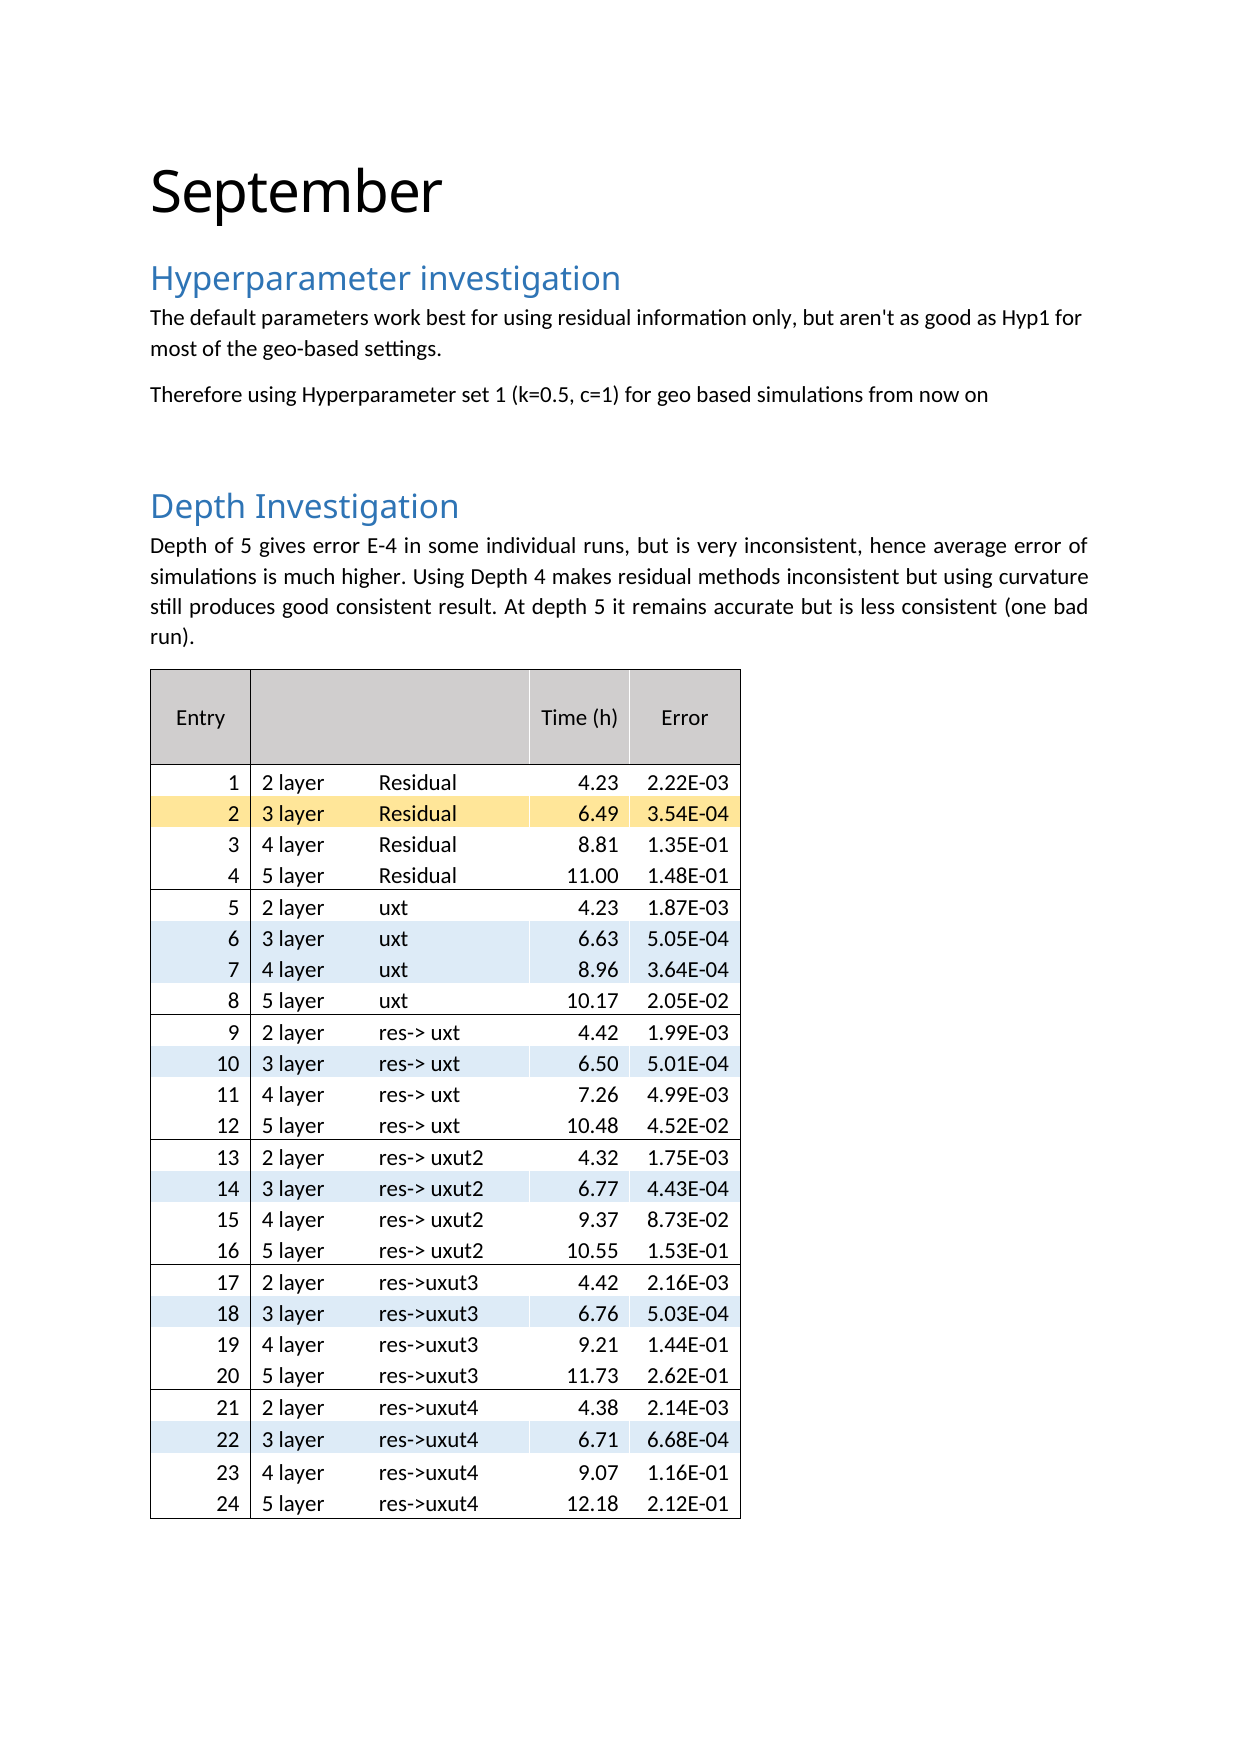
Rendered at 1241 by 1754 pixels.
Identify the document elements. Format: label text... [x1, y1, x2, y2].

table_header [367, 670, 529, 764]
table_cell 6.50 [530, 1046, 629, 1077]
table_cell 10 [151, 1046, 250, 1077]
table_cell res->uxut4 [367, 1390, 529, 1421]
table_cell 2.05E-02 [630, 983, 740, 1014]
table_cell 1.44E-01 [630, 1327, 740, 1358]
table_cell 10.48 [530, 1108, 629, 1139]
table_cell 4.43E-04 [630, 1171, 740, 1202]
table_cell 7 [151, 952, 250, 983]
table_cell 12 [151, 1108, 250, 1139]
table_cell 5 layer [251, 1233, 367, 1264]
table_cell 5 layer [251, 1358, 367, 1389]
table_cell 1.16E-01 [630, 1454, 740, 1486]
table_cell res-> uxut2 [367, 1202, 529, 1233]
table_cell res->uxut4 [367, 1486, 529, 1517]
table_cell 1.53E-01 [630, 1233, 740, 1264]
table_cell res->uxut3 [367, 1358, 529, 1389]
table_cell 2 layer [251, 1140, 367, 1171]
table_cell res->uxut3 [367, 1296, 529, 1327]
table_header [251, 670, 367, 764]
table_cell 2.22E-03 [630, 765, 740, 796]
table_cell 5.05E-04 [630, 921, 740, 952]
table_cell 2.12E-01 [630, 1486, 740, 1517]
table_cell 18 [151, 1296, 250, 1327]
table_cell 3 layer [251, 921, 367, 952]
table_cell Residual [367, 858, 529, 889]
table_cell 5.01E-04 [630, 1046, 740, 1077]
subtitle Hyperparameter investigation [150, 254, 1090, 300]
table_cell 8 [151, 983, 250, 1014]
table_cell 1.48E-01 [630, 858, 740, 889]
table_cell 11.73 [530, 1358, 629, 1389]
table_cell 4 layer [251, 952, 367, 983]
table_cell 3 layer [251, 796, 367, 827]
table_cell uxt [367, 952, 529, 983]
table_cell 2 layer [251, 1265, 367, 1296]
table_cell 4 layer [251, 1077, 367, 1108]
table_cell 20 [151, 1358, 250, 1389]
table_cell 2.62E-01 [630, 1358, 740, 1389]
table_cell res-> uxt [367, 1077, 529, 1108]
table_header Entry [151, 670, 250, 764]
table_cell 14 [151, 1171, 250, 1202]
table_cell 8.81 [530, 827, 629, 858]
table_cell res-> uxut2 [367, 1233, 529, 1264]
table_cell 2 layer [251, 765, 367, 796]
table_cell 4 layer [251, 1327, 367, 1358]
table_cell 5 layer [251, 1108, 367, 1139]
table_header Time (h) [530, 670, 629, 764]
table_cell res-> uxut2 [367, 1140, 529, 1171]
table_cell 3.54E-04 [630, 796, 740, 827]
table_cell 3 layer [251, 1421, 367, 1453]
table_cell 3 layer [251, 1046, 367, 1077]
table_cell 1.87E-03 [630, 890, 740, 921]
table_cell 4 [151, 858, 250, 889]
table_cell 2.16E-03 [630, 1265, 740, 1296]
table_cell 21 [151, 1390, 250, 1421]
table_header Error [630, 670, 740, 764]
table_cell 6.71 [530, 1421, 629, 1453]
table_cell 9.37 [530, 1202, 629, 1233]
table_cell 3 layer [251, 1296, 367, 1327]
table_cell 24 [151, 1486, 250, 1517]
table_cell res->uxut3 [367, 1327, 529, 1358]
table_cell 9.21 [530, 1327, 629, 1358]
table_cell 17 [151, 1265, 250, 1296]
table_cell Residual [367, 827, 529, 858]
table_cell 9.07 [530, 1454, 629, 1486]
table_cell uxt [367, 983, 529, 1014]
table_cell 4 layer [251, 1202, 367, 1233]
title September [150, 150, 1090, 229]
table_cell 4.23 [530, 890, 629, 921]
table_cell 1.75E-03 [630, 1140, 740, 1171]
table_cell 2 [151, 796, 250, 827]
table_cell 6.63 [530, 921, 629, 952]
table_cell res-> uxt [367, 1015, 529, 1046]
table_cell 23 [151, 1454, 250, 1486]
table_cell 5 layer [251, 1486, 367, 1517]
table_cell 4 layer [251, 1454, 367, 1486]
table_cell 13 [151, 1140, 250, 1171]
table_cell 6.68E-04 [630, 1421, 740, 1453]
table_cell res->uxut4 [367, 1421, 529, 1453]
table_cell 5 [151, 890, 250, 921]
table_cell 2 layer [251, 1015, 367, 1046]
table_cell 9 [151, 1015, 250, 1046]
table_cell 5.03E-04 [630, 1296, 740, 1327]
table_cell 1.35E-01 [630, 827, 740, 858]
table_cell res-> uxt [367, 1108, 529, 1139]
table_cell res->uxut4 [367, 1454, 529, 1486]
table_cell 4.38 [530, 1390, 629, 1421]
table_cell 4.99E-03 [630, 1077, 740, 1108]
table_cell 12.18 [530, 1486, 629, 1517]
table_cell 2.14E-03 [630, 1390, 740, 1421]
table_cell res->uxut3 [367, 1265, 529, 1296]
table_cell 6.49 [530, 796, 629, 827]
table_cell uxt [367, 921, 529, 952]
table_cell 22 [151, 1421, 250, 1453]
table_cell 6 [151, 921, 250, 952]
text Depth of 5 gives error E-4 in some individual runs, but is very inconsistent, hence average error of simulations is much higher. Using Depth 4 makes residual methods inconsistent but using curvature still produces good consistent result. At depth 5 it remains accurate but is less consistent (one bad run). [150, 532, 1090, 650]
subtitle Depth Investigation [150, 483, 1090, 528]
table_cell 3.64E-04 [630, 952, 740, 983]
table_cell 11 [151, 1077, 250, 1108]
table_cell res-> uxt [367, 1046, 529, 1077]
text The default parameters work best for using residual information only, but aren't as good as Hyp1 for most of the geo-based settings. [150, 303, 1090, 362]
table_cell 5 layer [251, 858, 367, 889]
table_cell uxt [367, 890, 529, 921]
table_cell 4.52E-02 [630, 1108, 740, 1139]
table_cell Residual [367, 765, 529, 796]
table_cell 4.42 [530, 1015, 629, 1046]
table_cell 11.00 [530, 858, 629, 889]
table_cell 6.76 [530, 1296, 629, 1327]
table_cell 5 layer [251, 983, 367, 1014]
table_cell 10.17 [530, 983, 629, 1014]
table_cell 2 layer [251, 890, 367, 921]
table_cell Residual [367, 796, 529, 827]
table_cell 8.96 [530, 952, 629, 983]
table_cell 19 [151, 1327, 250, 1358]
table_cell 6.77 [530, 1171, 629, 1202]
table_cell 1.99E-03 [630, 1015, 740, 1046]
table_cell 3 layer [251, 1171, 367, 1202]
text Therefore using Hyperparameter set 1 (k=0.5, c=1) for geo based simulations from now on [150, 381, 1090, 408]
table_cell 4.32 [530, 1140, 629, 1171]
table_cell 4.42 [530, 1265, 629, 1296]
table_cell 3 [151, 827, 250, 858]
table_cell 10.55 [530, 1233, 629, 1264]
table_cell 7.26 [530, 1077, 629, 1108]
table_cell 8.73E-02 [630, 1202, 740, 1233]
table_cell res-> uxut2 [367, 1171, 529, 1202]
table_cell 4.23 [530, 765, 629, 796]
table_cell 16 [151, 1233, 250, 1264]
table_cell 1 [151, 765, 250, 796]
table_cell 4 layer [251, 827, 367, 858]
table_cell 2 layer [251, 1390, 367, 1421]
table_cell 15 [151, 1202, 250, 1233]
